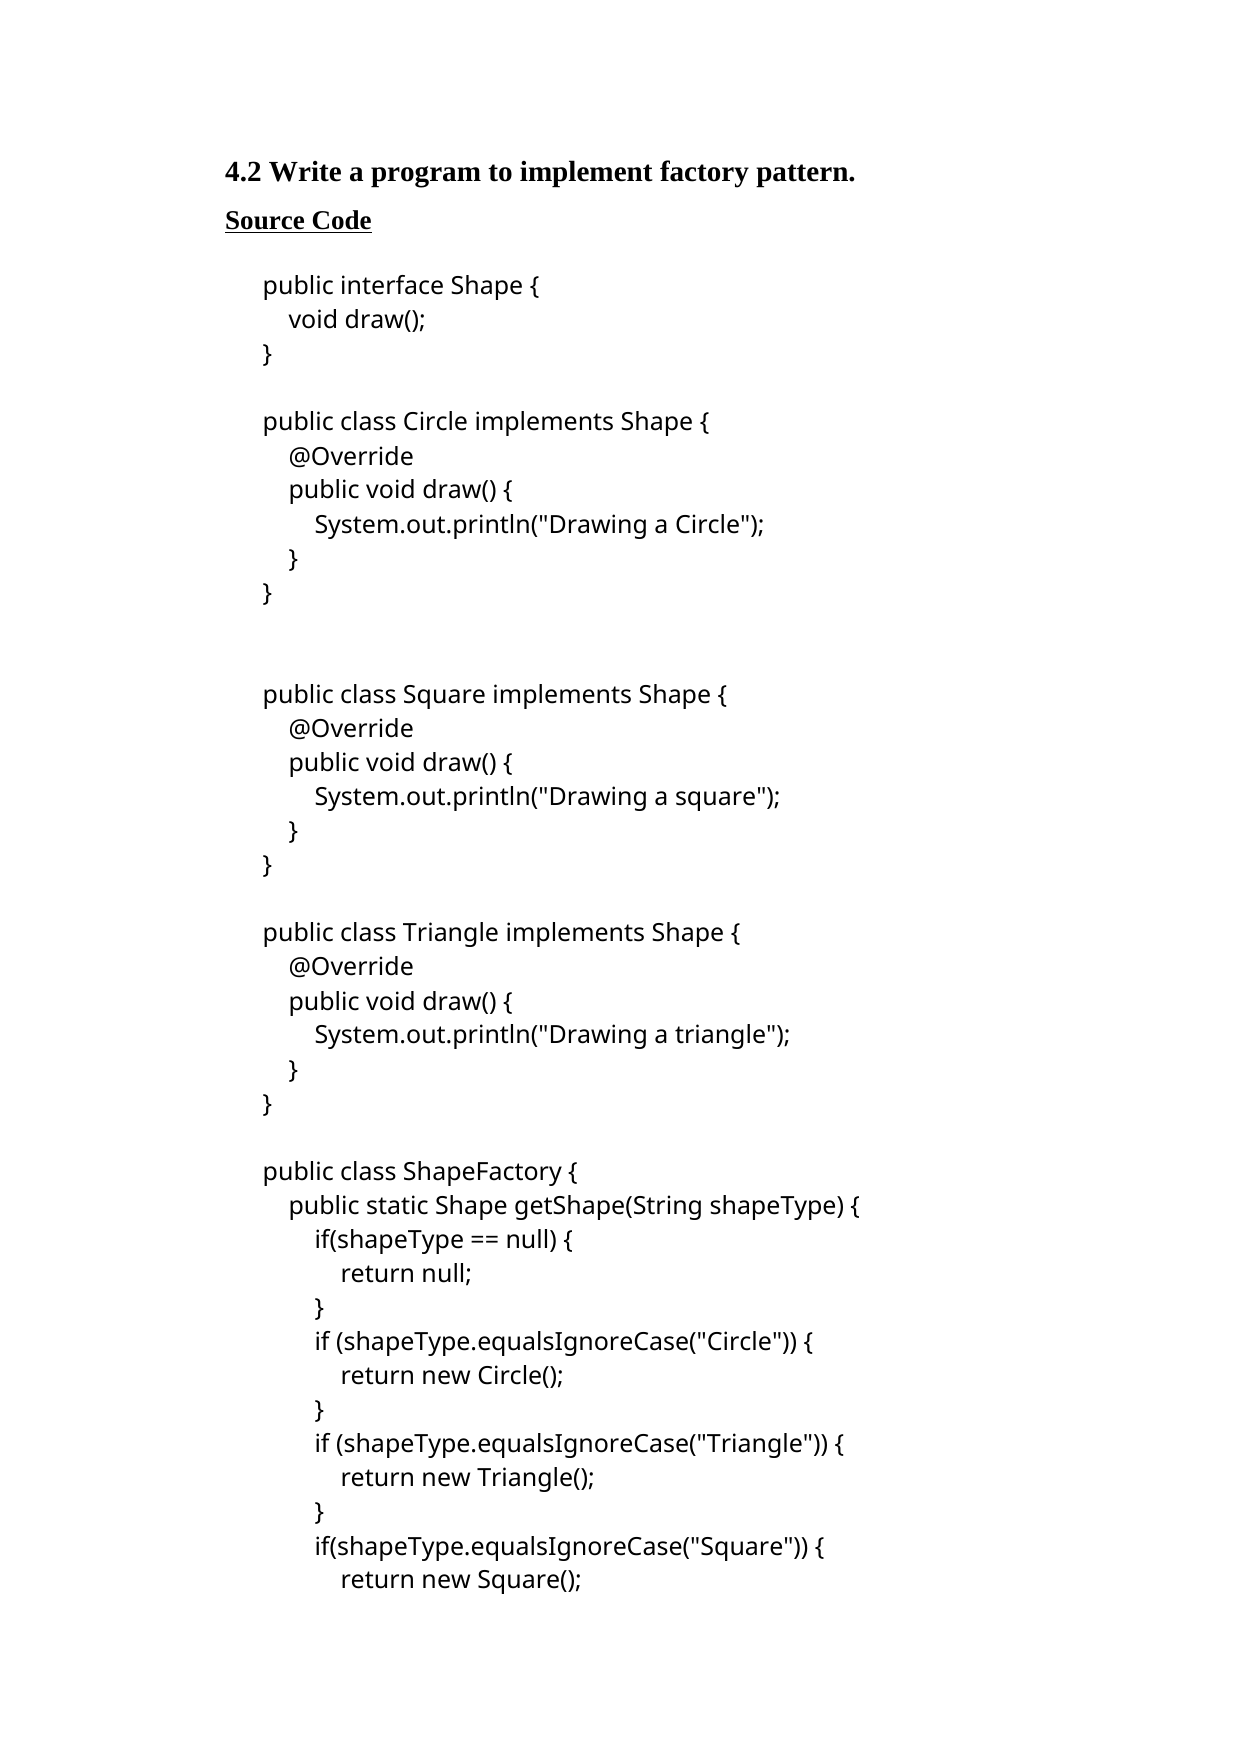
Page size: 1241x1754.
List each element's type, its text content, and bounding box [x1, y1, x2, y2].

text } [262, 1085, 1090, 1119]
text if (shapeType.equalsIgnoreCase("Triangle")) { [262, 1426, 1090, 1460]
text public class Square implements Shape { [262, 677, 1090, 711]
text if (shapeType.equalsIgnoreCase("Circle")) { [262, 1324, 1090, 1358]
text System.out.println("Drawing a triangle"); [262, 1017, 1090, 1051]
text } [262, 540, 1090, 574]
text return new Triangle(); [262, 1460, 1090, 1494]
text public interface Shape { [262, 268, 1090, 302]
text public class Circle implements Shape { [262, 404, 1090, 438]
subtitle 4.2 Write a program to implement factory pattern. [225, 154, 1090, 188]
text } [262, 1290, 1090, 1324]
text public class ShapeFactory { [262, 1153, 1090, 1187]
text } [262, 574, 1090, 608]
text if(shapeType.equalsIgnoreCase("Square")) { [262, 1528, 1090, 1562]
text return new Square(); [262, 1562, 1090, 1596]
text public void draw() { [262, 745, 1090, 779]
text Source Code [225, 204, 1090, 236]
text } [262, 336, 1090, 370]
text public static Shape getShape(String shapeType) { [262, 1187, 1090, 1222]
text System.out.println("Drawing a Circle"); [262, 506, 1090, 540]
text } [262, 847, 1090, 881]
text if(shapeType == null) { [262, 1222, 1090, 1256]
text public class Triangle implements Shape { [262, 915, 1090, 949]
text @Override [262, 949, 1090, 983]
text } [262, 1051, 1090, 1085]
text } [262, 1392, 1090, 1426]
text @Override [262, 711, 1090, 745]
text public void draw() { [262, 983, 1090, 1017]
text public void draw() { [262, 472, 1090, 506]
text return null; [262, 1256, 1090, 1290]
text @Override [262, 438, 1090, 472]
text return new Circle(); [262, 1358, 1090, 1392]
text void draw(); [262, 302, 1090, 336]
text } [262, 813, 1090, 847]
text } [262, 1494, 1090, 1528]
text System.out.println("Drawing a square"); [262, 779, 1090, 813]
